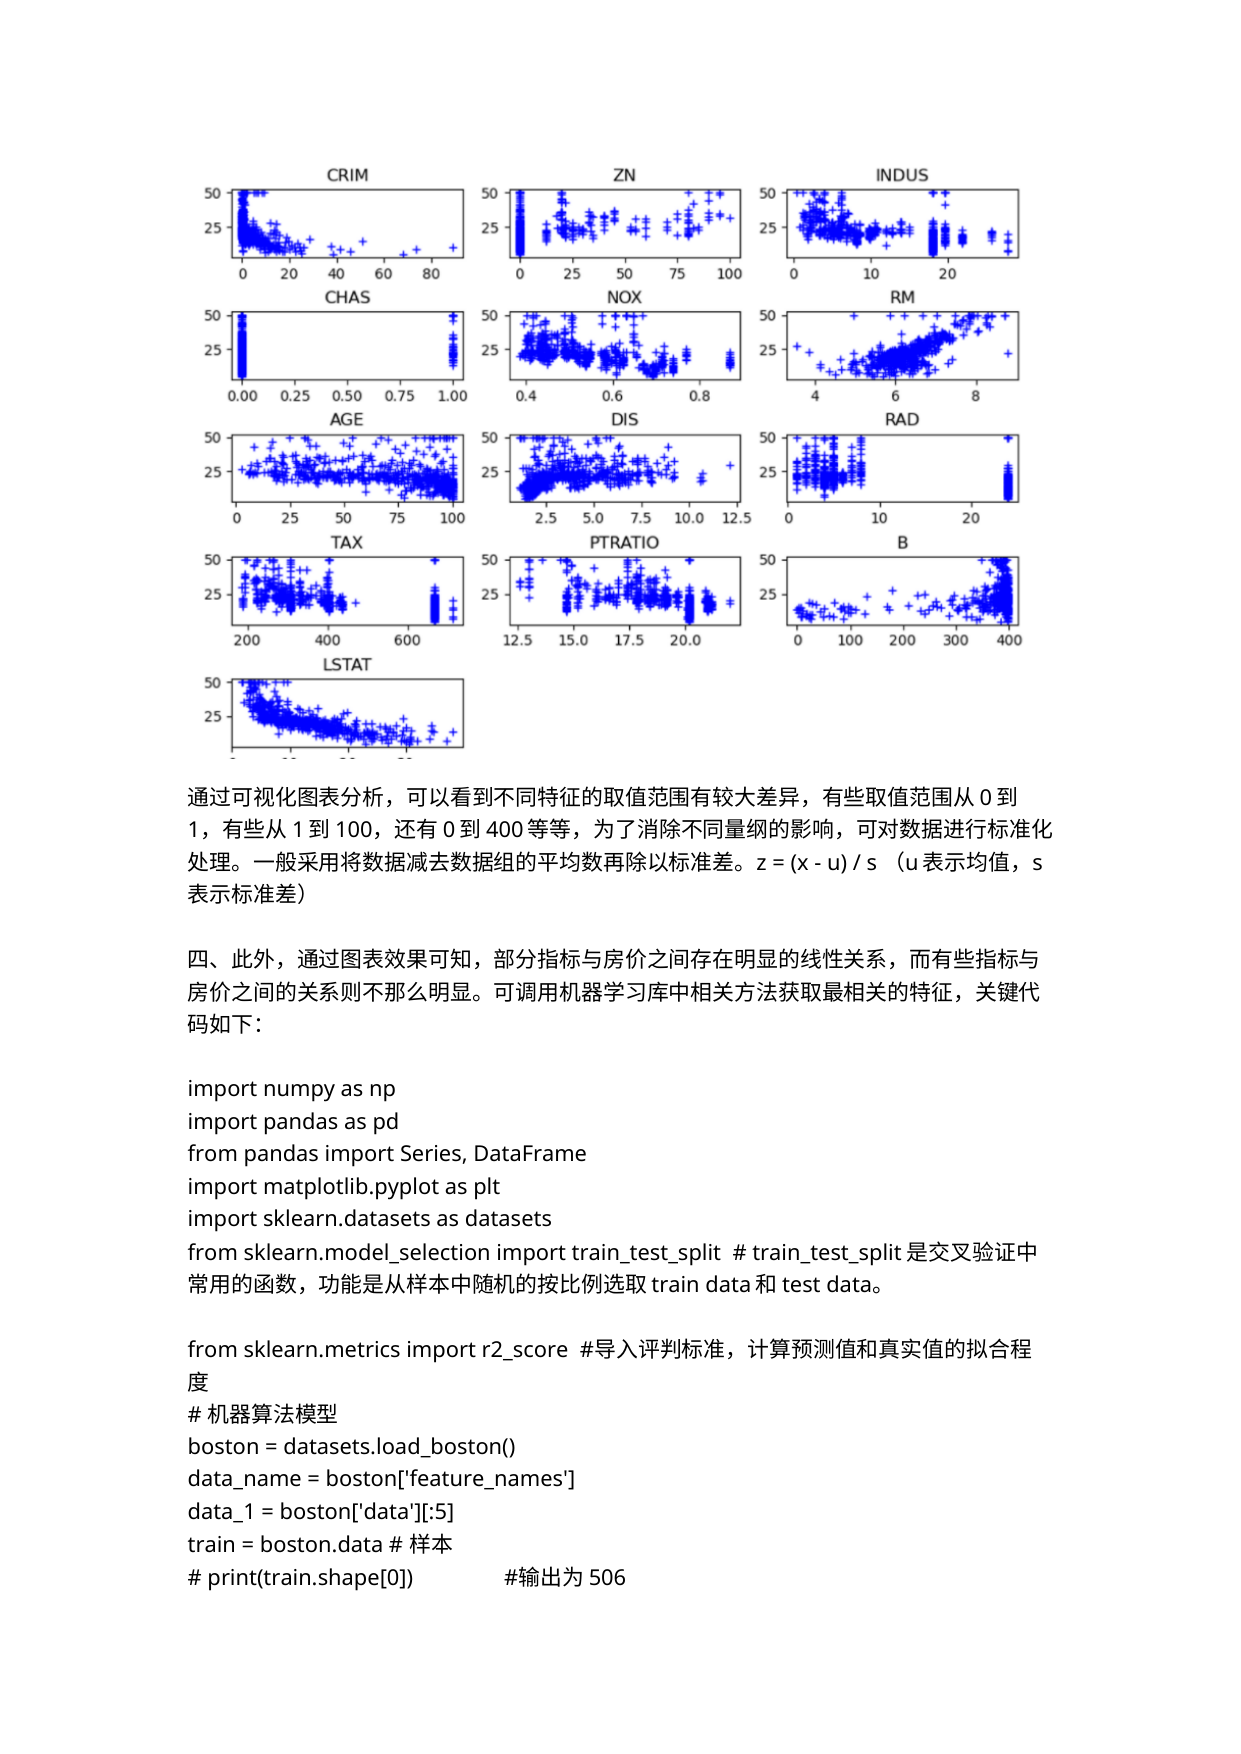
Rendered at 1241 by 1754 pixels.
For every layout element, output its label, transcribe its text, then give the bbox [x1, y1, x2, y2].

text data_name = boston['feature_names'] [187, 1462, 1053, 1494]
text import sklearn.datasets as datasets [187, 1202, 1053, 1234]
text 通过可视化图表分析，可以看到不同特征的取值范围有较大差异，有些取值范围从0到1，有些从1到100，还有0到400等等，为了消除不同量纲的影响，可对数据进行标准化处理。一般采用将数据减去数据组的平均数再除以标准差。z = (x - u) / s （u表示均值，s表示标准差） [187, 779, 1053, 909]
picture [187, 162, 1053, 759]
text import pandas as pd [187, 1104, 1053, 1137]
text from pandas import Series, DataFrame [187, 1137, 1053, 1169]
text boston = datasets.load_boston() [187, 1429, 1053, 1462]
text import matplotlib.pyplot as plt [187, 1169, 1053, 1202]
text from sklearn.metrics import r2_score #导入评判标准，计算预测值和真实值的拟合程度 [187, 1332, 1053, 1397]
text 四、此外，通过图表效果可知，部分指标与房价之间存在明显的线性关系，而有些指标与房价之间的关系则不那么明显。可调用机器学习库中相关方法获取最相关的特征，关键代码如下： [187, 942, 1053, 1039]
text import numpy as np [187, 1072, 1053, 1104]
text from sklearn.model_selection import train_test_split # train_test_split是交叉验证中常用的函数，功能是从样本中随机的按比例选取train data和test data。 [187, 1234, 1053, 1299]
text # 机器算法模型 [187, 1397, 1053, 1429]
text data_1 = boston['data'][:5] [187, 1494, 1053, 1527]
text train = boston.data # 样本 [187, 1527, 1053, 1559]
text # print(train.shape[0]) #输出为506 [187, 1559, 1053, 1592]
